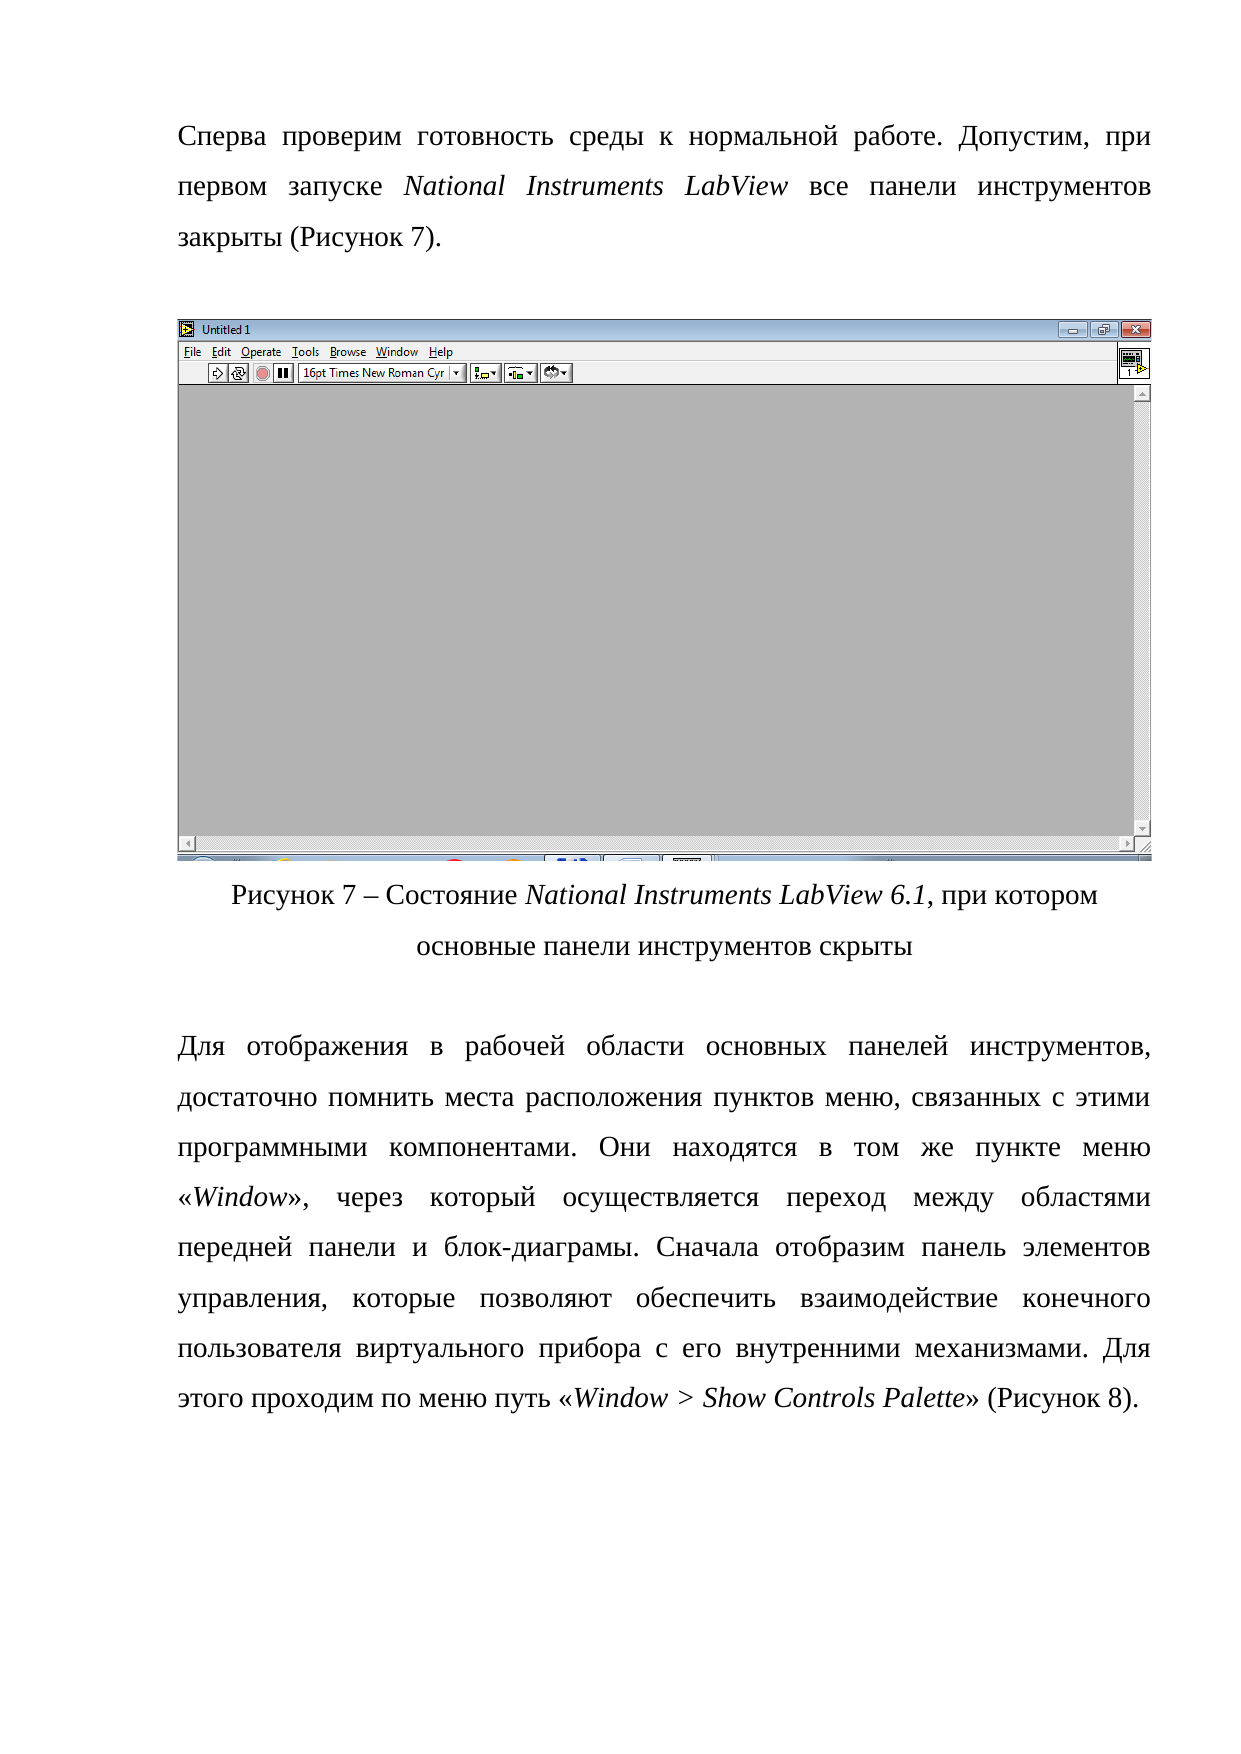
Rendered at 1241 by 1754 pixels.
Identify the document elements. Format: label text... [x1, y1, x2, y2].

picture [177, 319, 1152, 861]
text Сперва проверим готовность среды к нормальной работе. Допустим, при первом запуске National Instruments LabView все панели инструментов закрыты (Рисунок 7). [177, 118, 1152, 252]
text Для отображения в рабочей области основных панелей инструментов, достаточно помнить места расположения пунктов меню, связанных с этими программными компонентами. Они находятся в том же пункте меню «Window», через который осуществляется переход между областями передней панели и блок-диаграмы. Сначала отобразим панель элементов управления, которые позволяют обеспечить взаимодействие конечного пользователя виртуального прибора с его внутренними механизмами. Для этого проходим по меню путь «Window > Show Controls Palette» (Рисунок 8). [177, 1028, 1152, 1414]
text Рисунок 7 – Состояние National Instruments LabView 6.1, при котором основные панели инструментов скрыты [177, 877, 1152, 961]
